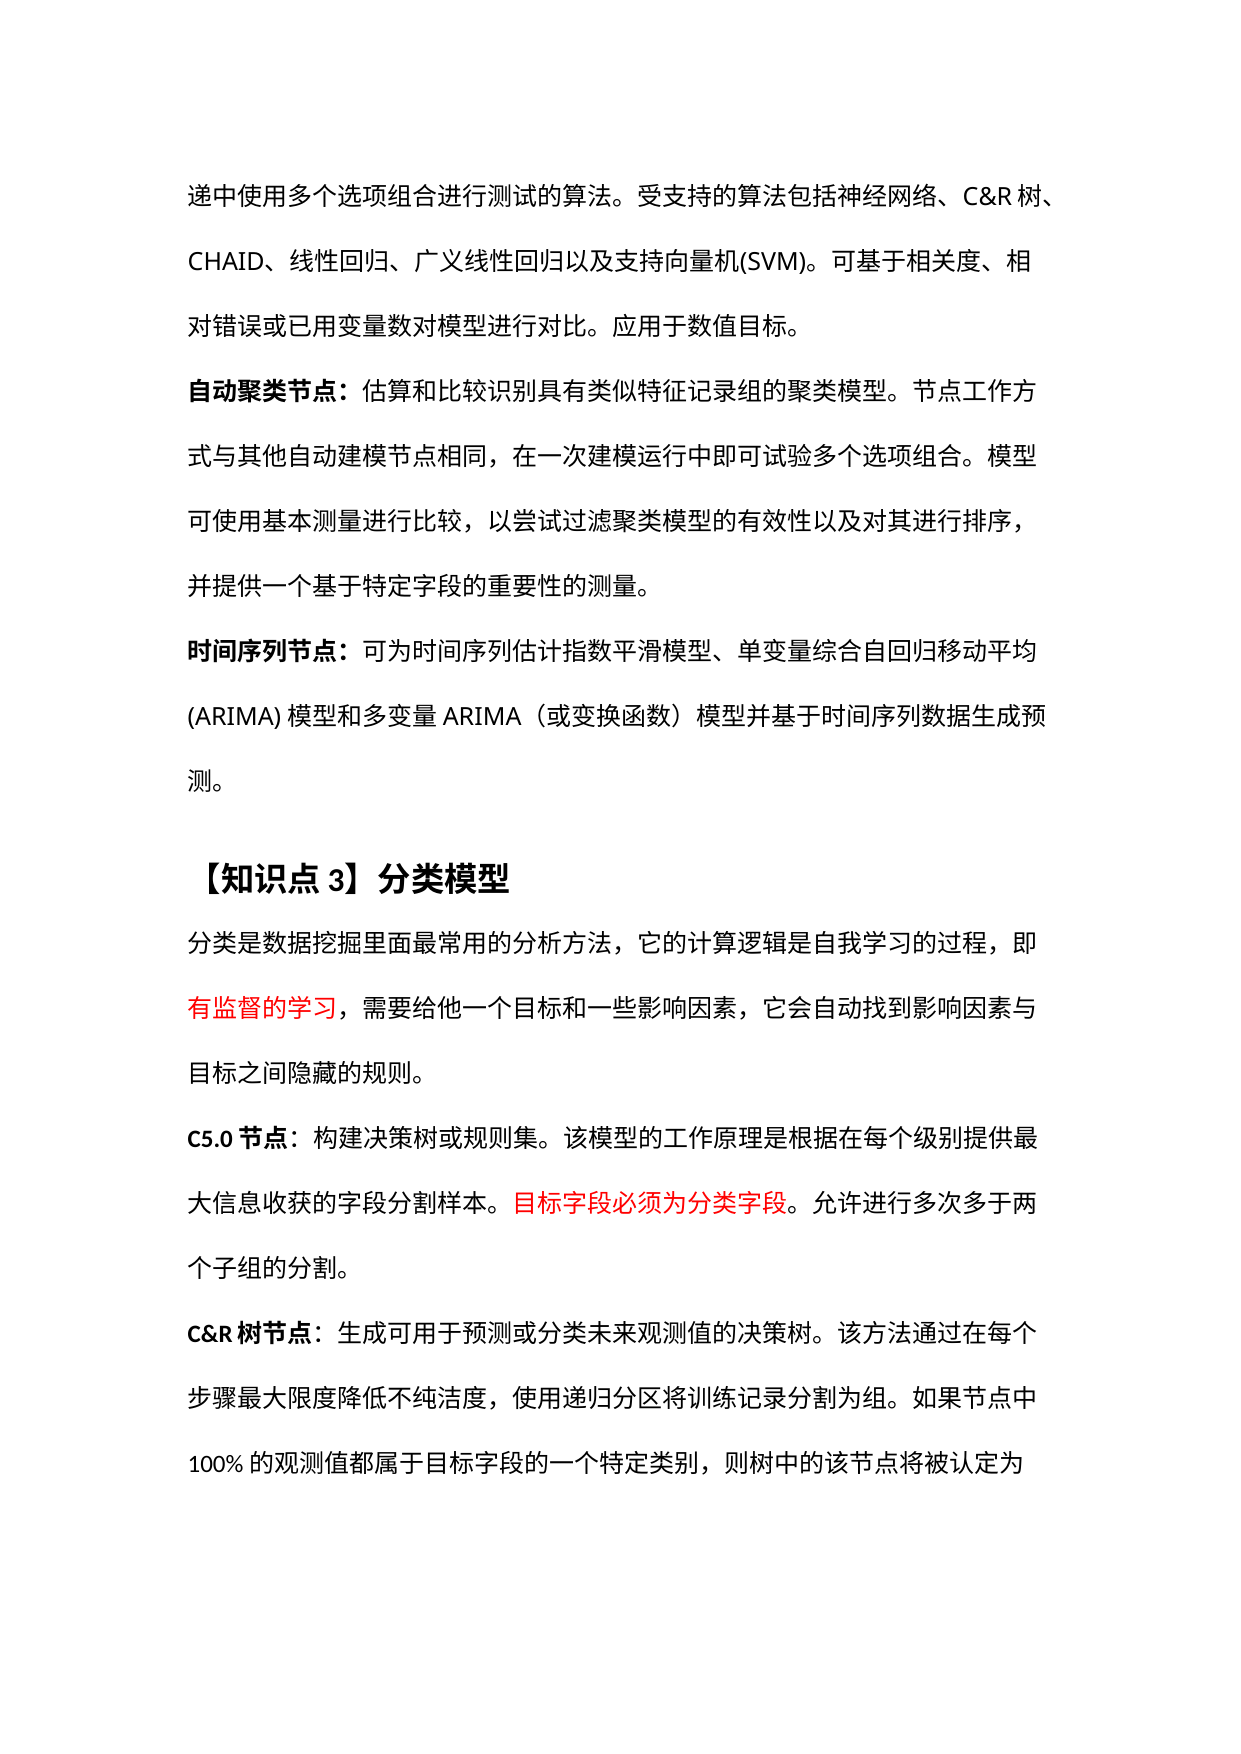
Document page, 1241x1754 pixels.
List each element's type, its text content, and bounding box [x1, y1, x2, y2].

text 自动聚类节点：估算和比较识别具有类似特征记录组的聚类模型。节点工作方式与其他自动建模节点相同，在一次建模运行中即可试验多个选项组合。模型可使用基本测量进行比较，以尝试过滤聚类模型的有效性以及对其进行排序，并提供一个基于特定字段的重要性的测量。 [187, 357, 1053, 617]
text 分类是数据挖掘里面最常用的分析方法，它的计算逻辑是自我学习的过程，即有监督的学习，需要给他一个目标和一些影响因素，它会自动找到影响因素与目标之间隐藏的规则。 [187, 909, 1053, 1104]
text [187, 1299, 1053, 1494]
text 时间序列节点：可为时间序列估计指数平滑模型、单变量综合自回归移动平均(ARIMA) 模型和多变量ARIMA（或变换函数）模型并基于时间序列数据生成预测。 [187, 617, 1053, 812]
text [187, 162, 1053, 357]
subtitle 【知识点3】分类模型 [187, 844, 1053, 909]
text C5.0节点：构建决策树或规则集。该模型的工作原理是根据在每个级别提供最大信息收获的字段分割样本。目标字段必须为分类字段。允许进行多次多于两个子组的分割。 [187, 1104, 1053, 1299]
